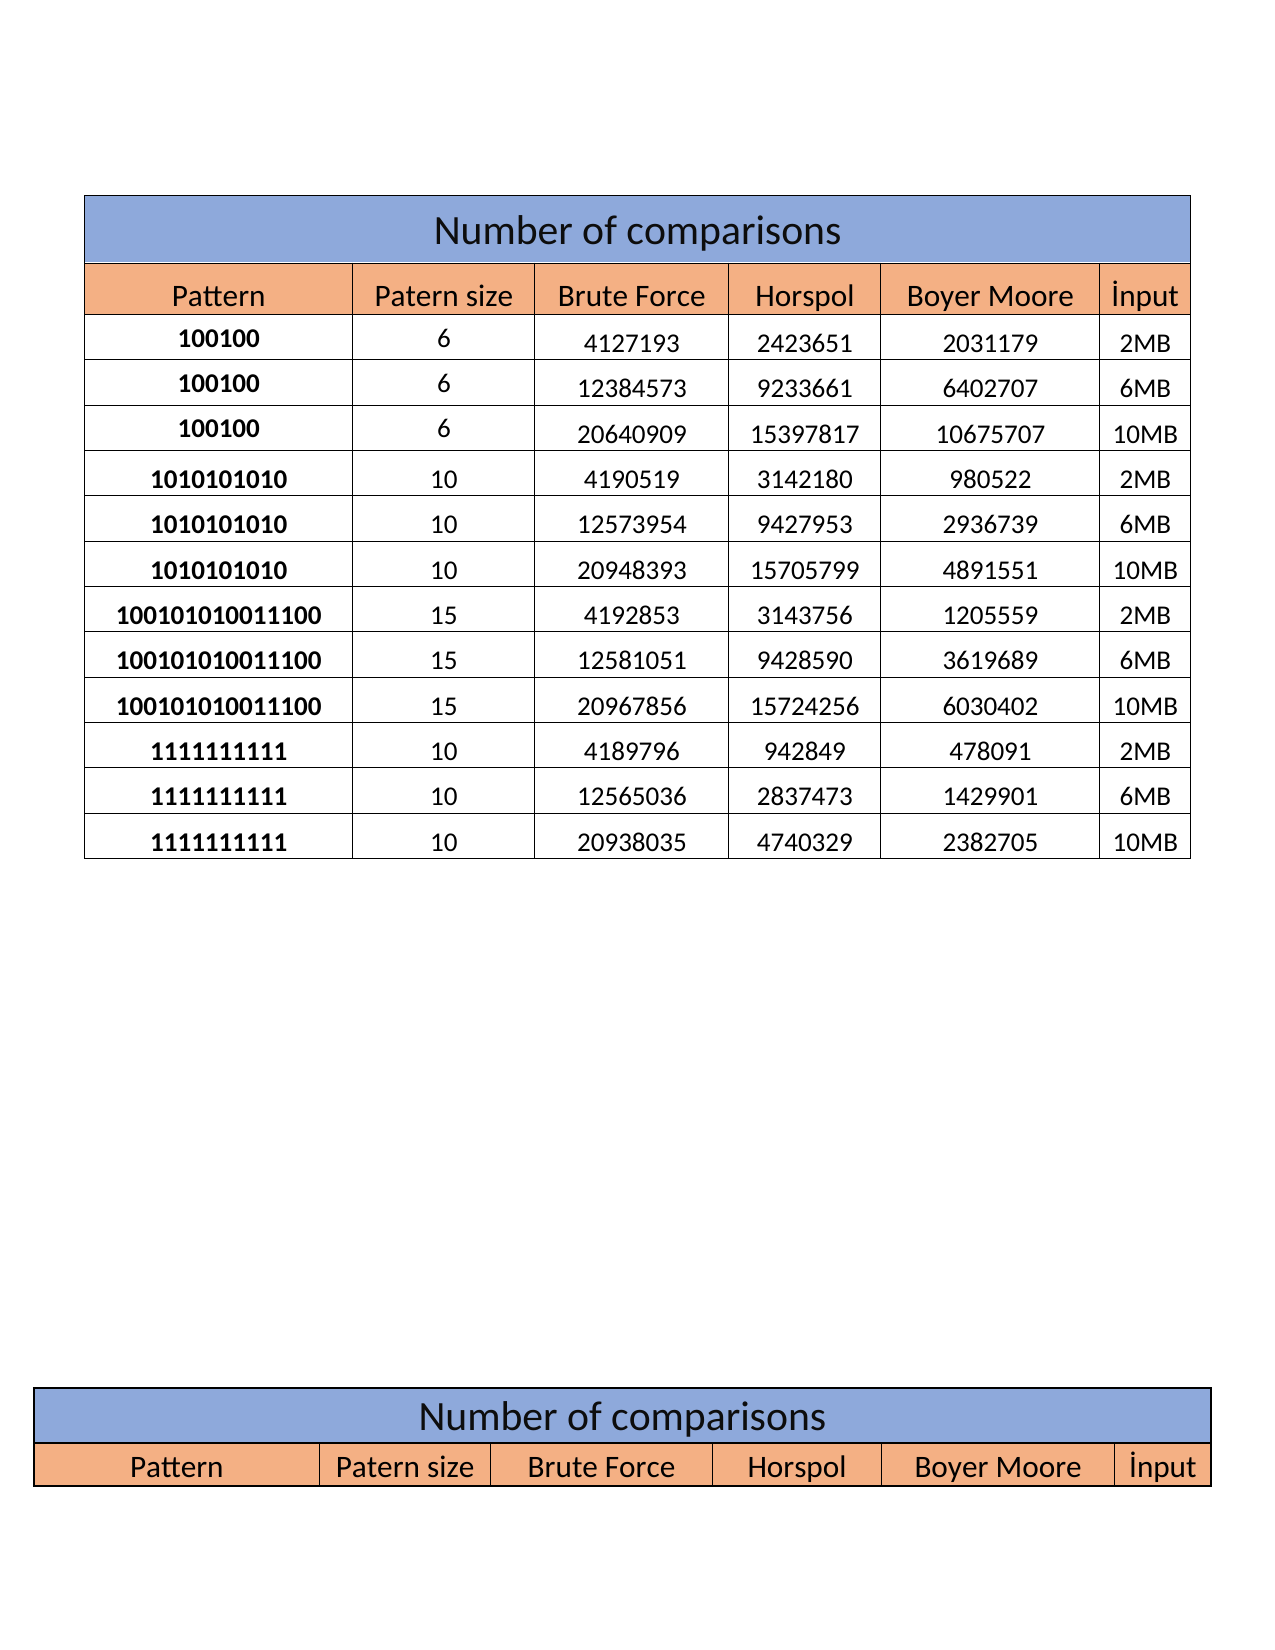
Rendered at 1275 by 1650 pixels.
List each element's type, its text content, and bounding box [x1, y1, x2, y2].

table_cell 1111111111 [85, 814, 352, 858]
table_cell 15397817 [729, 406, 880, 450]
table_cell 15705799 [729, 542, 880, 586]
table_cell 10 [353, 814, 534, 858]
table_cell 9427953 [729, 496, 880, 541]
table_cell 20640909 [535, 406, 728, 450]
table_cell 2MB [1100, 723, 1190, 767]
table_cell 15724256 [729, 678, 880, 722]
table_cell 6 [353, 315, 534, 359]
table_cell 2423651 [729, 315, 880, 359]
table_cell 2MB [1100, 587, 1190, 631]
table_cell Patern size [353, 264, 534, 314]
table_cell Pattern [85, 264, 352, 314]
table_cell Boyer Moore [881, 264, 1099, 314]
table_cell 2837473 [729, 768, 880, 812]
table_cell 100100 [85, 360, 352, 405]
table_cell 6 [353, 360, 534, 405]
table_cell 2031179 [881, 315, 1099, 359]
table_cell 942849 [729, 723, 880, 767]
table_cell 2382705 [881, 814, 1099, 858]
table_cell 6 [353, 406, 534, 450]
table_cell 1429901 [881, 768, 1099, 812]
table_cell 10MB [1100, 678, 1190, 722]
table_cell 100100 [85, 406, 352, 450]
table_cell Patern size [320, 1444, 490, 1485]
table_cell 20967856 [535, 678, 728, 722]
table_cell Brute Force [491, 1444, 712, 1485]
table_cell 4127193 [535, 315, 728, 359]
table_cell 10 [353, 542, 534, 586]
table_cell 4189796 [535, 723, 728, 767]
table_cell 12565036 [535, 768, 728, 812]
table_cell 15 [353, 587, 534, 631]
table_cell 3143756 [729, 587, 880, 631]
table_cell 10MB [1100, 406, 1190, 450]
table_cell 4190519 [535, 451, 728, 495]
table_cell 10 [353, 496, 534, 541]
table_cell 3142180 [729, 451, 880, 495]
table_cell 2MB [1100, 451, 1190, 495]
table_cell 4891551 [881, 542, 1099, 586]
table_cell 3619689 [881, 632, 1099, 677]
table_cell 15 [353, 678, 534, 722]
table_cell 12573954 [535, 496, 728, 541]
table_cell 980522 [881, 451, 1099, 495]
table_cell 1010101010 [85, 496, 352, 541]
table_cell 10MB [1100, 814, 1190, 858]
table_cell 1010101010 [85, 451, 352, 495]
table_header Number of comparisons [85, 196, 1190, 262]
table_cell 2936739 [881, 496, 1099, 541]
table_cell Horspol [713, 1444, 881, 1485]
table_cell 100100 [85, 315, 352, 359]
table_cell 1205559 [881, 587, 1099, 631]
table_cell 9233661 [729, 360, 880, 405]
table_cell 1111111111 [85, 723, 352, 767]
table_cell Pattern [35, 1444, 319, 1485]
table_cell Boyer Moore [882, 1444, 1114, 1485]
table_cell İnput [1100, 264, 1190, 314]
table_cell Brute Force [535, 264, 728, 314]
table_cell 12581051 [535, 632, 728, 677]
table_header Number of comparisons [35, 1389, 1210, 1442]
table_cell 9428590 [729, 632, 880, 677]
table_cell 1111111111 [85, 768, 352, 812]
table_cell 10 [353, 723, 534, 767]
table_cell 100101010011100 [85, 678, 352, 722]
table_cell 4740329 [729, 814, 880, 858]
table_cell 20948393 [535, 542, 728, 586]
table_cell 4192853 [535, 587, 728, 631]
table_cell 100101010011100 [85, 587, 352, 631]
table_cell 6MB [1100, 496, 1190, 541]
table_cell 10 [353, 451, 534, 495]
table_cell 12384573 [535, 360, 728, 405]
table_cell 20938035 [535, 814, 728, 858]
table_cell 6030402 [881, 678, 1099, 722]
table_cell 6MB [1100, 768, 1190, 812]
table_cell 10MB [1100, 542, 1190, 586]
table_cell 6MB [1100, 632, 1190, 677]
table_cell 6402707 [881, 360, 1099, 405]
table_cell 10675707 [881, 406, 1099, 450]
table_cell 15 [353, 632, 534, 677]
table_cell Horspol [729, 264, 880, 314]
table_cell İnput [1115, 1444, 1210, 1485]
table_cell 100101010011100 [85, 632, 352, 677]
table_cell 10 [353, 768, 534, 812]
table_cell 6MB [1100, 360, 1190, 405]
table_cell 478091 [881, 723, 1099, 767]
table_cell 1010101010 [85, 542, 352, 586]
table_cell 2MB [1100, 315, 1190, 359]
